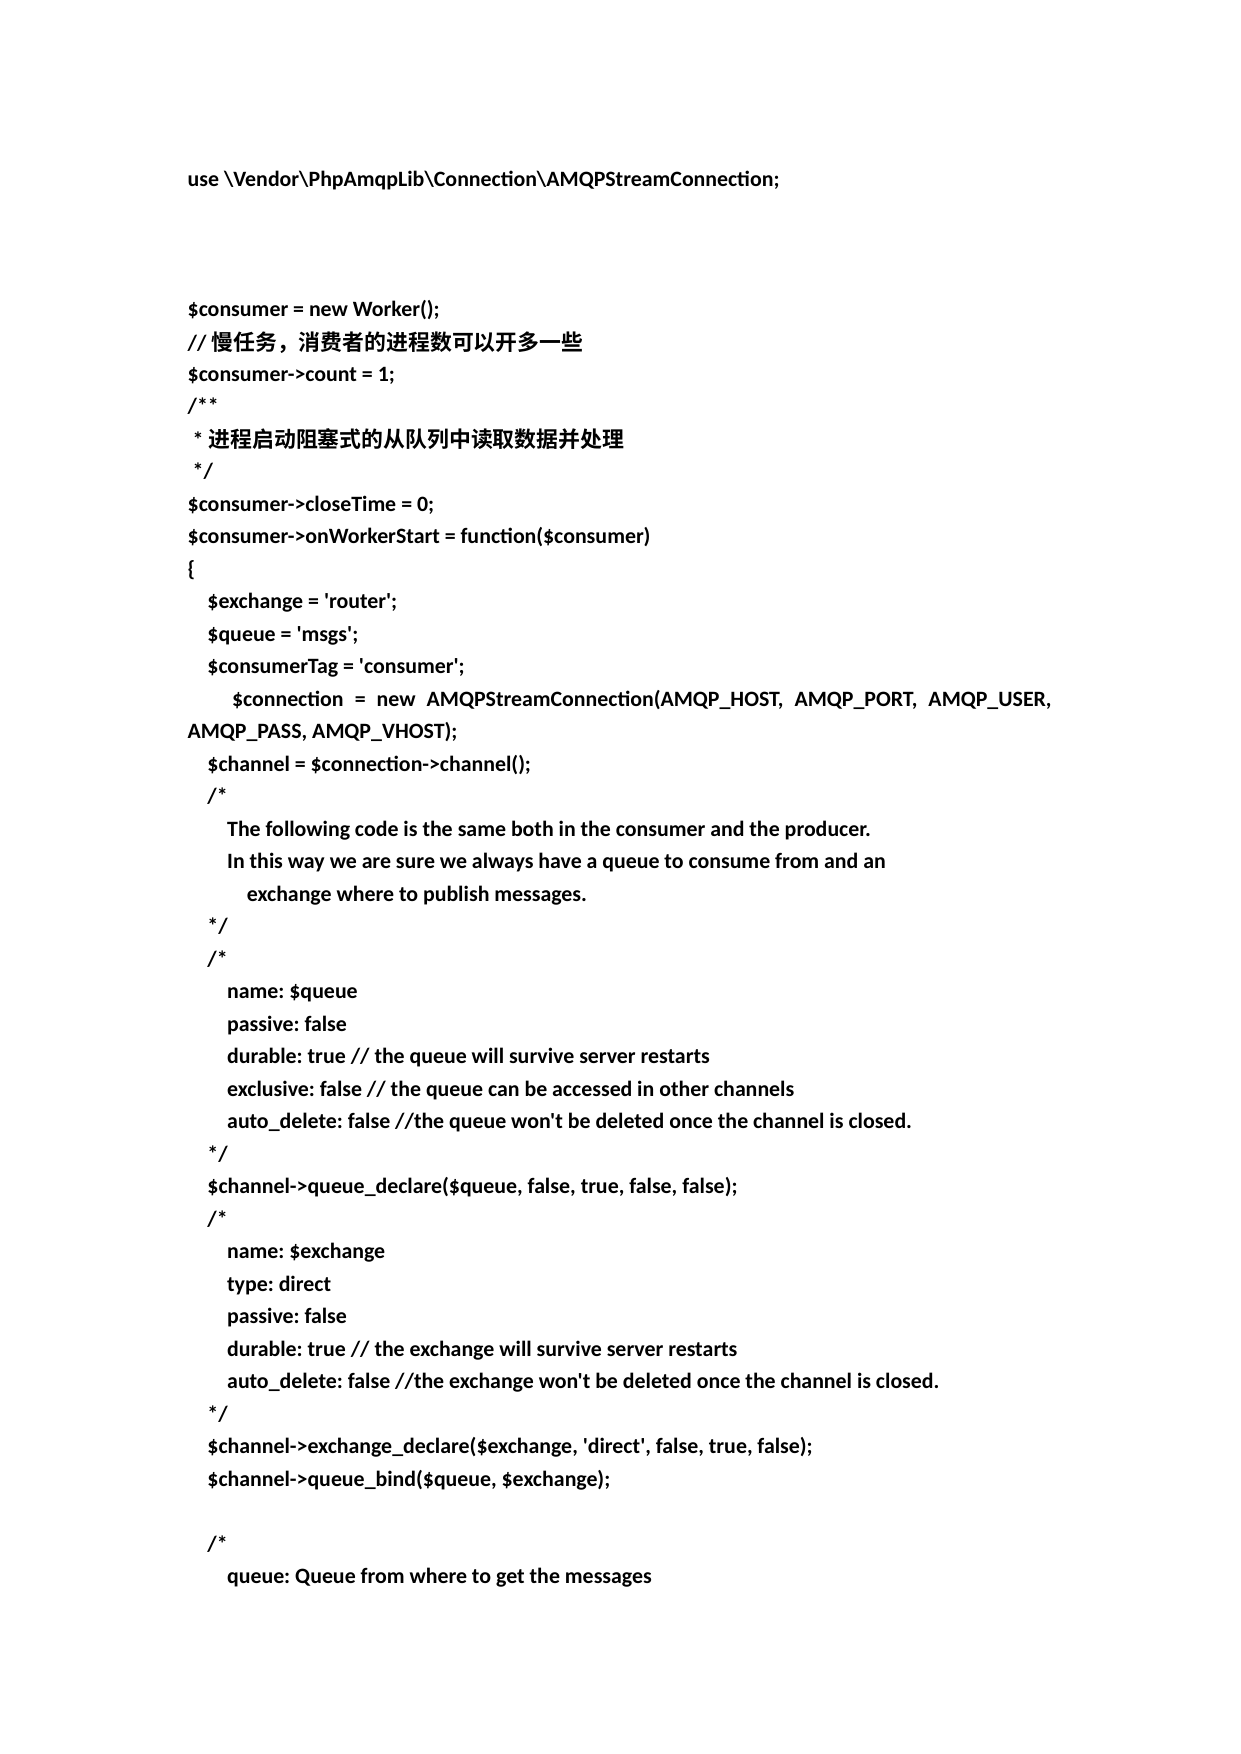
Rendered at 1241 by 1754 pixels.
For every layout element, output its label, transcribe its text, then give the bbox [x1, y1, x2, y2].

text $consumer->onWorkerStart = function($consumer) [187, 519, 1053, 552]
text $consumer->count = 1; [187, 357, 1053, 389]
text $channel = $connection->channel(); [187, 747, 1053, 779]
text $consumerTag = 'consumer'; [187, 649, 1053, 682]
text */ [187, 1137, 1053, 1169]
text $exchange = 'router'; [187, 584, 1053, 617]
text exchange where to publish messages. [187, 877, 1053, 909]
text /** [187, 389, 1053, 422]
text */ [187, 1397, 1053, 1429]
text $queue = 'msgs'; [187, 617, 1053, 649]
text queue: Queue from where to get the messages [187, 1559, 1053, 1592]
text exclusive: false // the queue can be accessed in other channels [187, 1072, 1053, 1104]
text use \Vendor\PhpAmqpLib\Connection\AMQPStreamConnection; [187, 162, 1053, 194]
text durable: true // the queue will survive server restarts [187, 1039, 1053, 1072]
text */ [187, 909, 1053, 942]
text * 进程启动阻塞式的从队列中读取数据并处理 [187, 422, 1053, 454]
text $consumer = new Worker(); [187, 292, 1053, 324]
text /* [187, 1527, 1053, 1559]
text passive: false [187, 1299, 1053, 1332]
text */ [187, 454, 1053, 487]
text passive: false [187, 1007, 1053, 1039]
text In this way we are sure we always have a queue to consume from and an [187, 844, 1053, 877]
text $channel->queue_declare($queue, false, true, false, false); [187, 1169, 1053, 1202]
text $channel->queue_bind($queue, $exchange); [187, 1462, 1053, 1494]
text $channel->exchange_declare($exchange, 'direct', false, true, false); [187, 1429, 1053, 1462]
text auto_delete: false //the queue won't be deleted once the channel is closed. [187, 1104, 1053, 1137]
text The following code is the same both in the consumer and the producer. [187, 812, 1053, 844]
text name: $exchange [187, 1234, 1053, 1267]
text type: direct [187, 1267, 1053, 1299]
text $connection = new AMQPStreamConnection(AMQP_HOST, AMQP_PORT, AMQP_USER, AMQP_PASS, AMQP_VHOST); [187, 682, 1053, 747]
text durable: true // the exchange will survive server restarts [187, 1332, 1053, 1364]
text auto_delete: false //the exchange won't be deleted once the channel is closed. [187, 1364, 1053, 1397]
text // 慢任务，消费者的进程数可以开多一些 [187, 324, 1053, 357]
text { [187, 552, 1053, 584]
text /* [187, 779, 1053, 812]
text name: $queue [187, 974, 1053, 1007]
text /* [187, 942, 1053, 974]
text $consumer->closeTime = 0; [187, 487, 1053, 519]
text /* [187, 1202, 1053, 1234]
